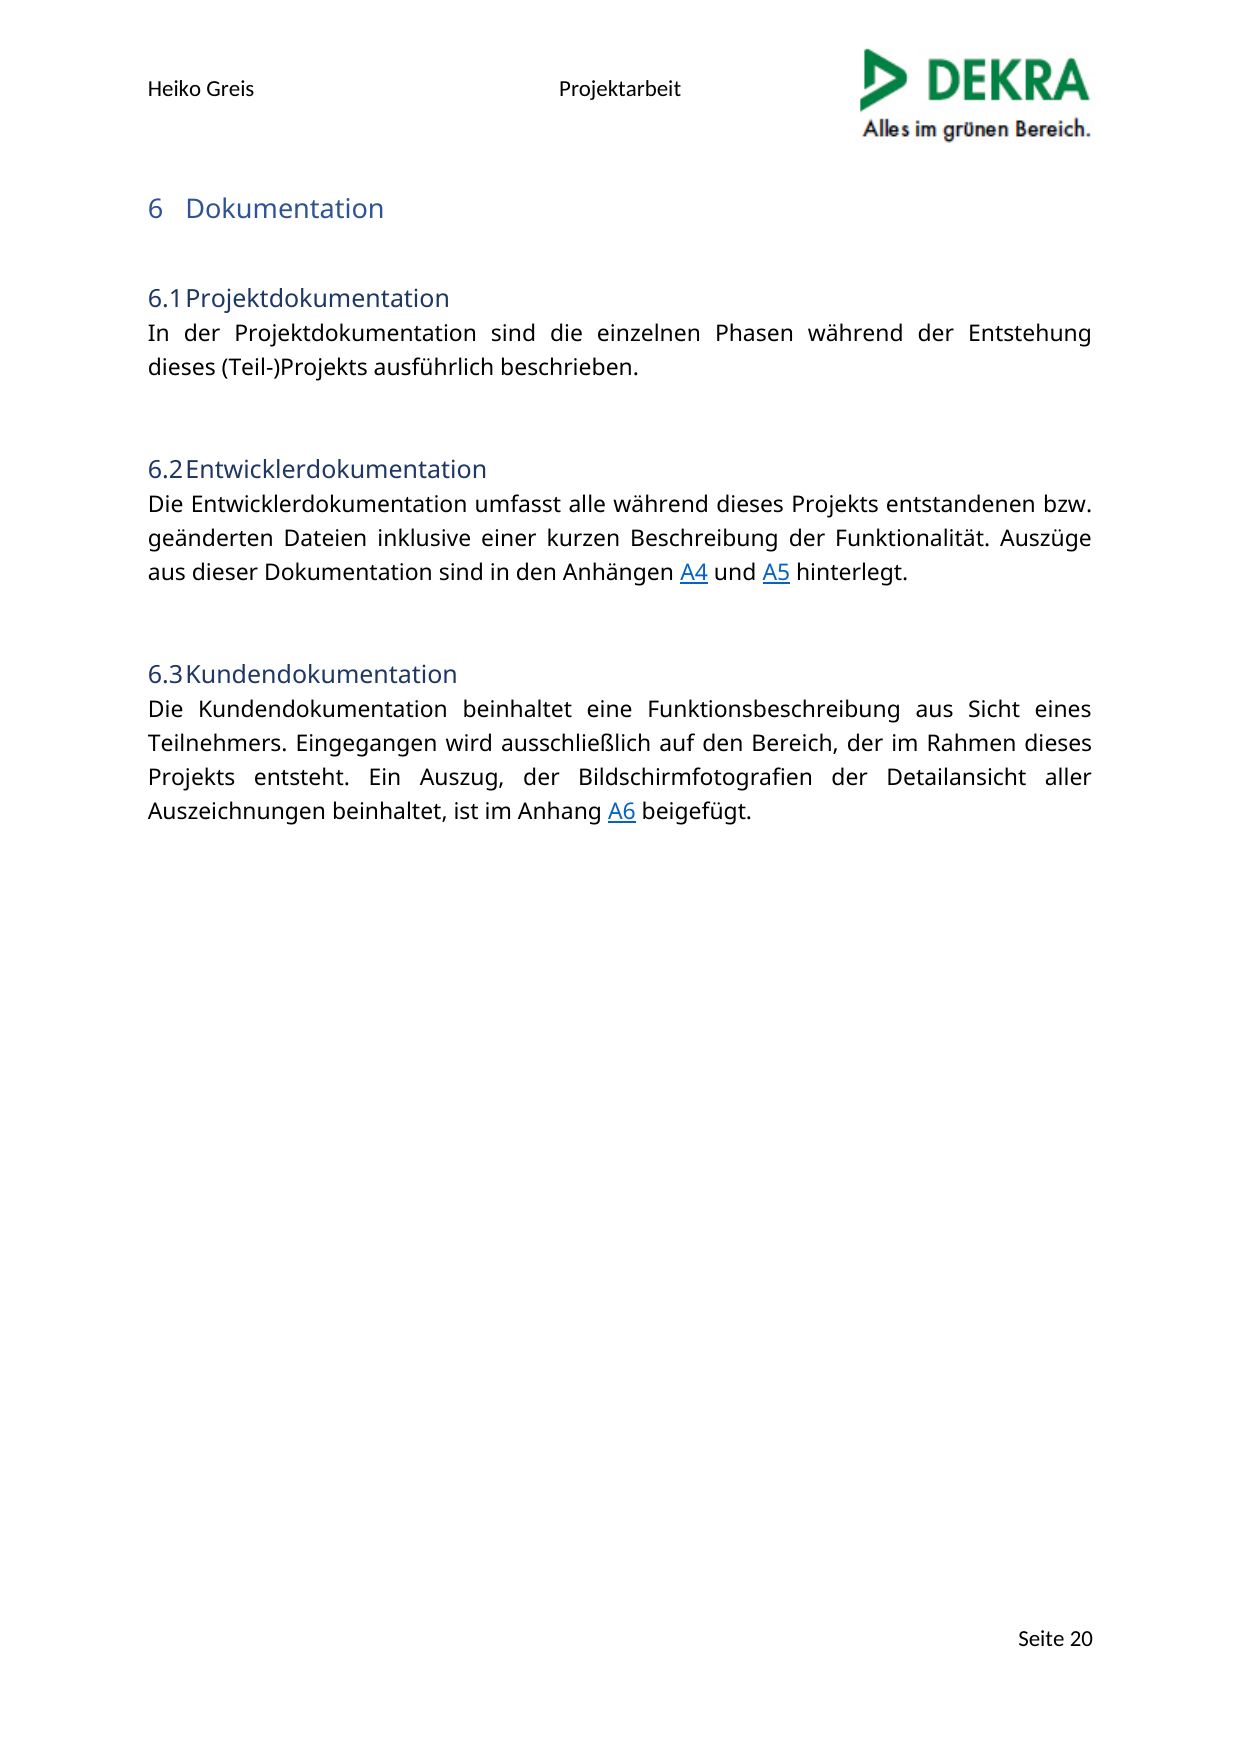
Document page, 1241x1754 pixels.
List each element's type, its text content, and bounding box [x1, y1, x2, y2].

text Die Kundendokumentation beinhaltet eine Funktionsbeschreibung aus Sicht eines Teilnehmers. Eingegangen wird ausschließlich auf den Bereich, der im Rahmen dieses Projekts entsteht. Ein Auszug, der Bildschirmfotografien der Detailansicht aller Auszeichnungen beinhaltet, ist im Anhang A6 beigefügt. [148, 693, 1093, 826]
subtitle Projektdokumentation [148, 280, 1093, 314]
text Die Entwicklerdokumentation umfasst alle während dieses Projekts entstandenen bzw. geänderten Dateien inklusive einer kurzen Beschreibung der Funktionalität. Auszüge aus dieser Dokumentation sind in den Anhängen A4 und A5 hinterlegt. [148, 488, 1093, 587]
picture [860, 48, 1095, 143]
text In der Projektdokumentation sind die einzelnen Phasen während der Entstehung dieses (Teil-)Projekts ausführlich beschrieben. [148, 317, 1093, 382]
subtitle Dokumentation [148, 190, 1093, 227]
subtitle Kundendokumentation [148, 657, 1093, 691]
subtitle Entwicklerdokumentation [148, 452, 1093, 486]
